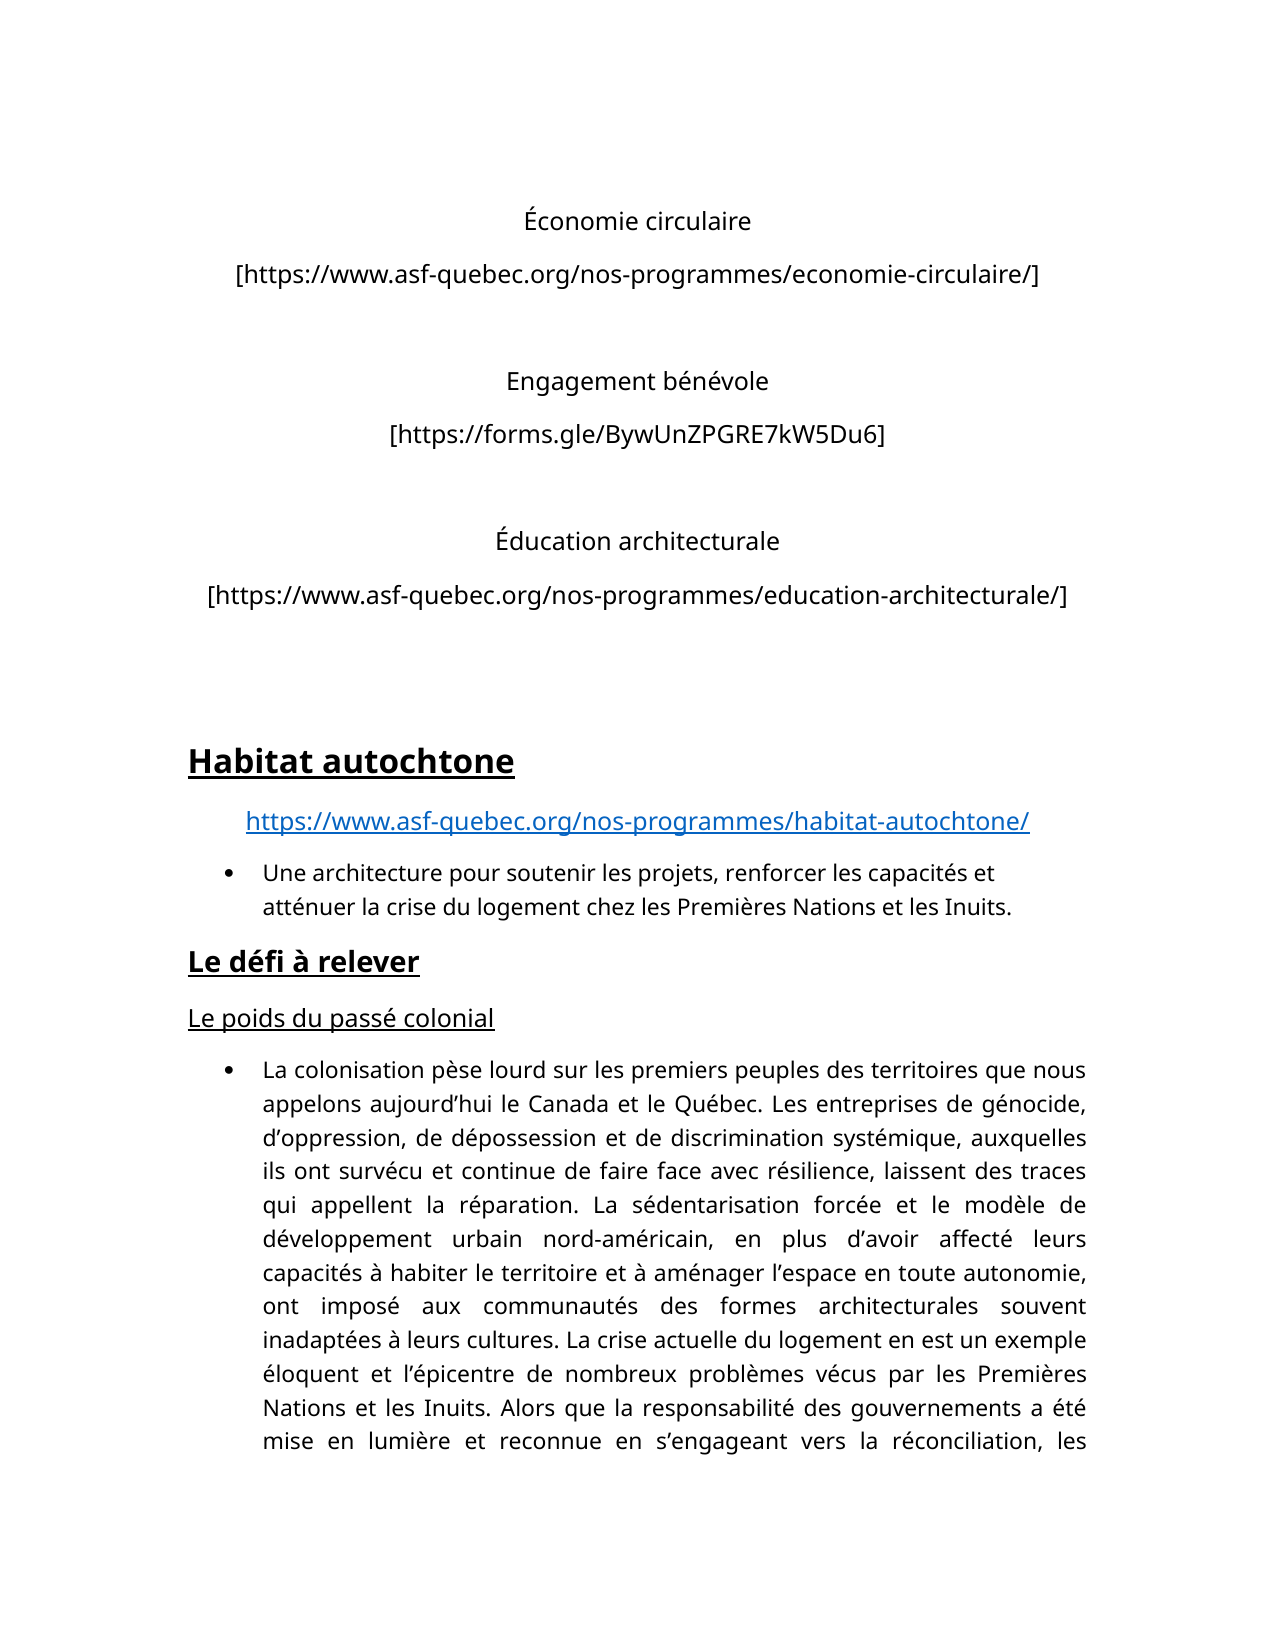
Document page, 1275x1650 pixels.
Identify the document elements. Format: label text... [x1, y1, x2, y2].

text https://www.asf-quebec.org/nos-programmes/habitat-autochtone/ [187, 803, 1087, 837]
text [https://www.asf-quebec.org/nos-programmes/economie-circulaire/] [187, 257, 1087, 291]
text [https://www.asf-quebec.org/nos-programmes/education-architecturale/] [187, 577, 1087, 612]
text Éducation architecturale [187, 524, 1087, 558]
list Une architecture pour soutenir les projets, renforcer les capacités et atténuer la crise du logement chez les Premières Nations et les Inuits. [225, 857, 1087, 922]
text Le poids du passé colonial [187, 1001, 1087, 1034]
text Engagement bénévole [187, 364, 1087, 398]
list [225, 1054, 1087, 1456]
text Habitat autochtone [187, 738, 1087, 783]
text Le défi à relever [187, 941, 1087, 981]
text Économie circulaire [187, 203, 1087, 237]
text [https://forms.gle/BywUnZPGRE7kW5Du6] [187, 417, 1087, 451]
